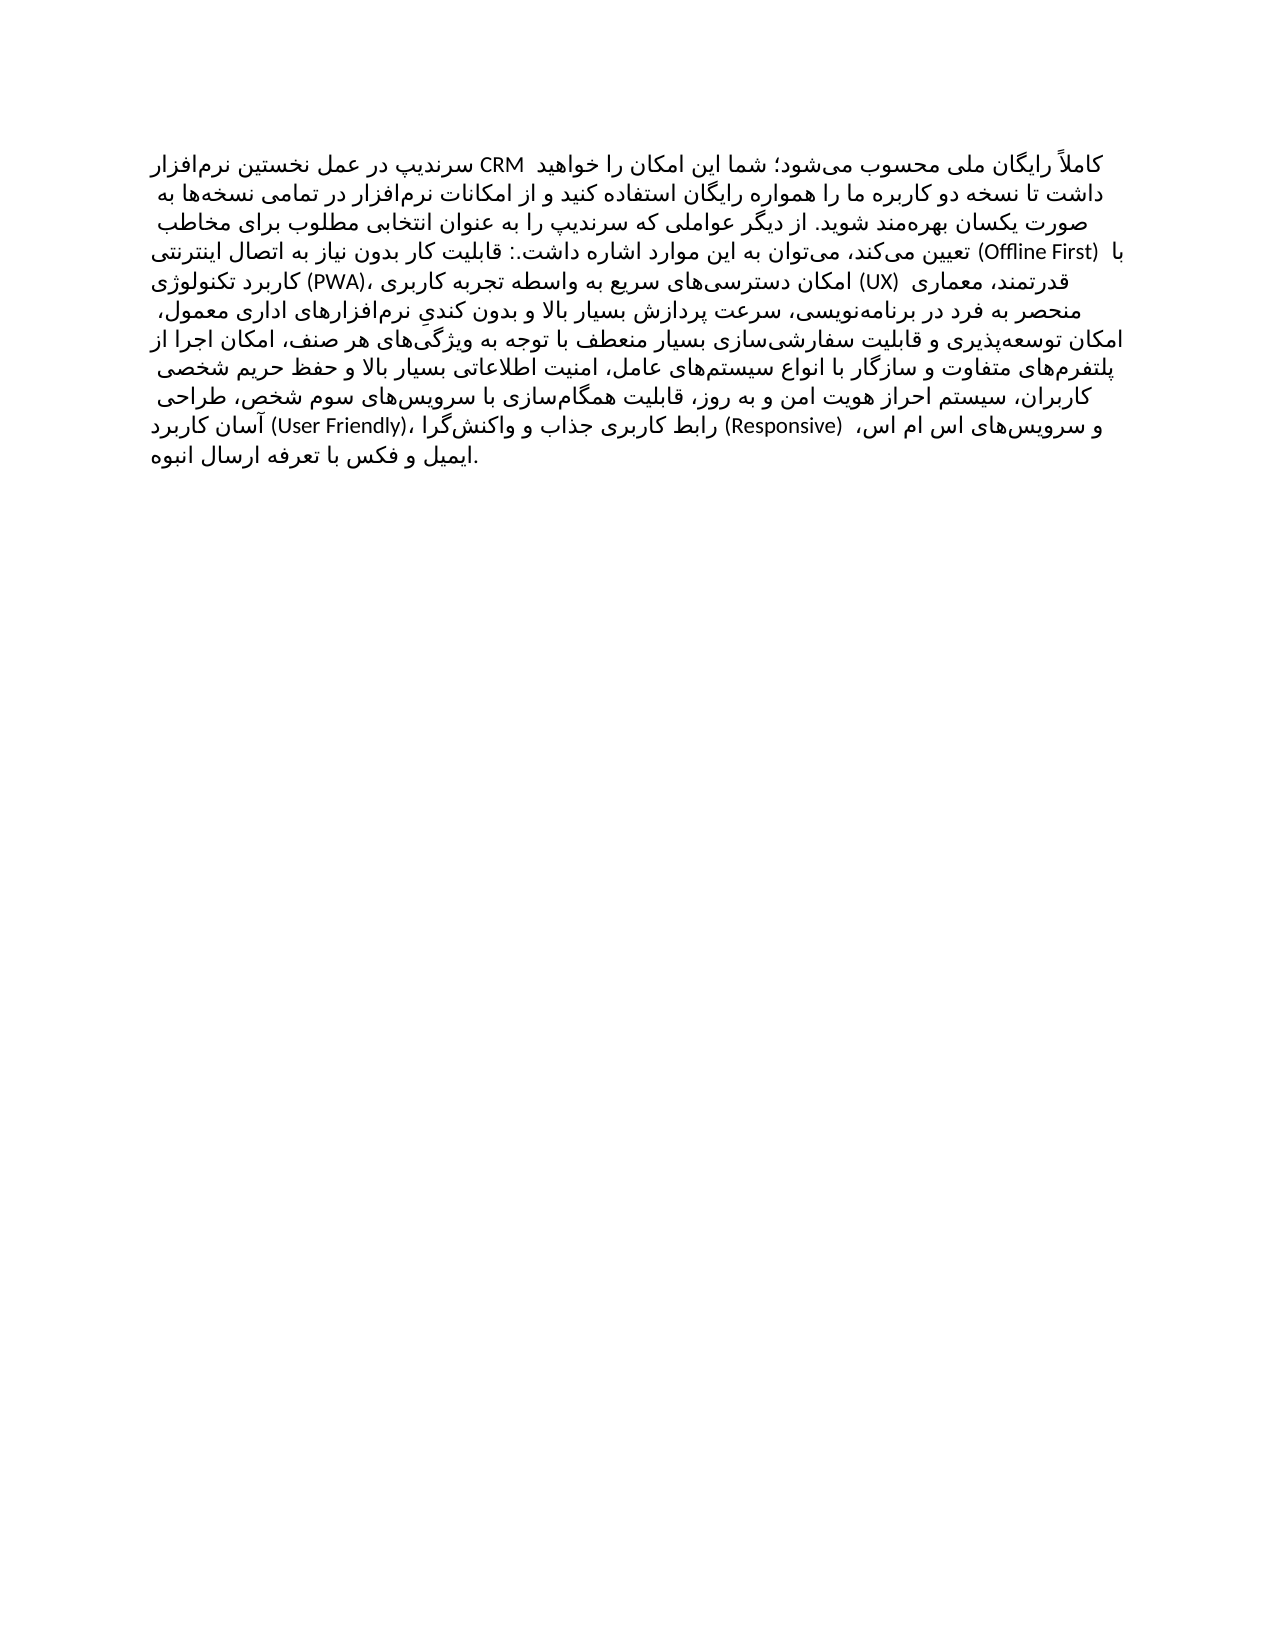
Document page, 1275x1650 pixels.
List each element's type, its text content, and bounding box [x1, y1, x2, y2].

text سرندیپ در عمل نخستین نرم‌افزار CRM کاملاً رایگان ملی محسوب می‌شود؛ شما این امکان را خواهید داشت تا نسخه دو کاربره ما را همواره رایگان استفاده کنید و از امکانات نرم‌افزار در تمامی نسخه‌ها به صورت یکسان بهره‌مند شوید. از دیگر عواملی که سرندیپ را به عنوان انتخابی مطلوب برای مخاطب تعیین می‌کند، می‌توان به این موارد اشاره داشت.: قابلیت کار بدون نیاز به اتصال اینترنتی (Offline First) با کاربرد تکنولوژی (PWA)، امکان دسترسی‌های سریع به واسطه تجربه کاربری (UX) قدرتمند، معماری منحصر به فرد در برنامه‌نویسی، سرعت پردازش بسیار بالا و بدون کندیِ نرم‌افزارهای اداری معمول، امکان توسعه‌پذیری و قابلیت سفارشی‌سازی بسیار منعطف با توجه به ویژگی‌های هر صنف، امکان اجرا از پلتفرم‌های متفاوت و سازگار با انواع سیستم‌های عامل، امنیت اطلاعاتی بسیار بالا و حفظ حریم شخصی کاربران، سیستم احراز هویت امن و به روز، قابلیت همگام‌سازی با سرویس‌های سوم شخص، طراحی آسان کاربرد (User Friendly)، رابط کاربری جذاب و واکنش‌گرا (Responsive) و سرویس‌های اس ام اس، ایمیل و فکس با تعرفه ارسال انبوه. [150, 150, 1125, 469]
